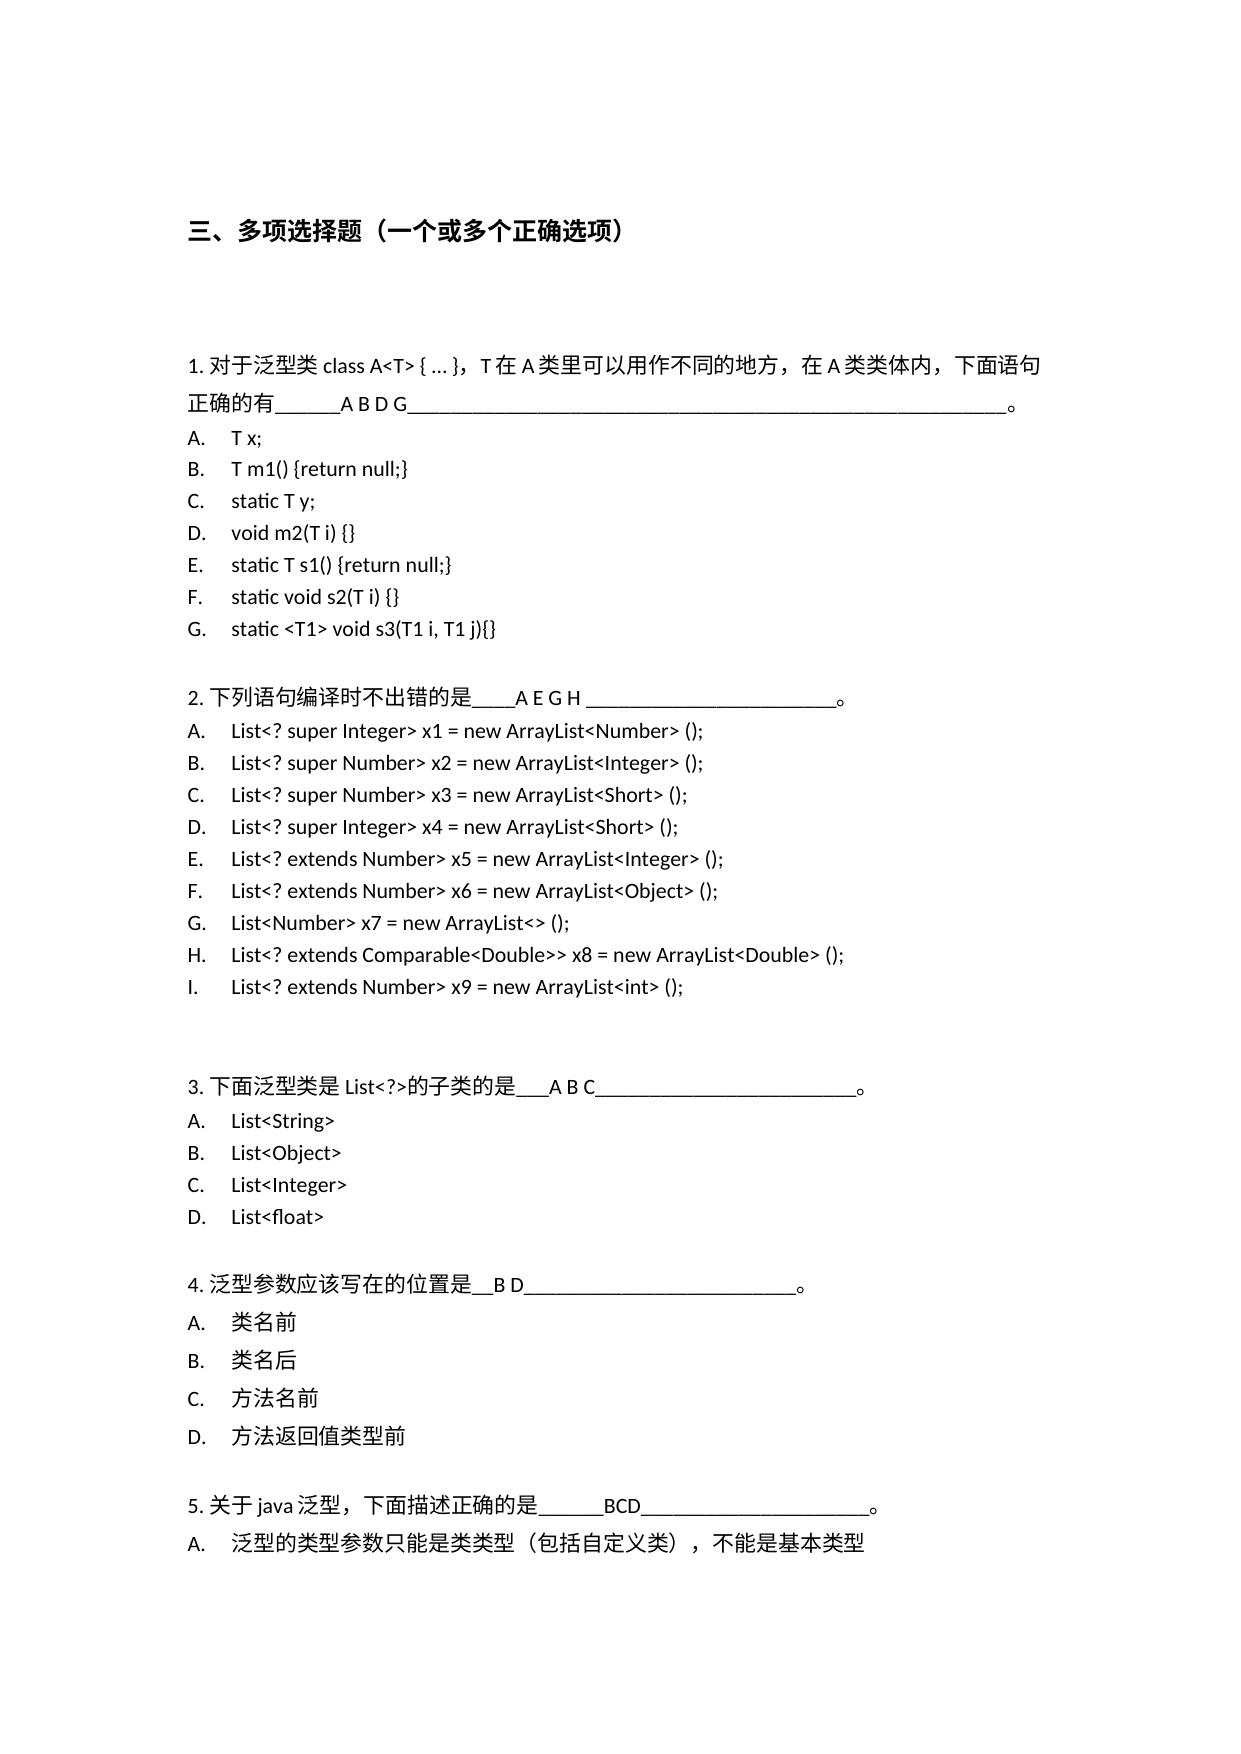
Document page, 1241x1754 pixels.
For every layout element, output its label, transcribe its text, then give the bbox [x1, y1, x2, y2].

subtitle 三、多项选择题（一个或多个正确选项） [187, 197, 1053, 262]
text D. List<float> [187, 1203, 1053, 1230]
text D. 方法返回值类型前 [187, 1419, 1053, 1450]
text B. List<? super Number> x2 = new ArrayList<Integer> (); [187, 749, 1053, 776]
text D. void m2(T i) {} [187, 519, 1053, 546]
text 1. 对于泛型类class A<T> { … }，T在A类里可以用作不同的地方，在A类类体内，下面语句正确的有______A B D G_______________________________________________________。 [187, 348, 1053, 417]
text 5. 关于java泛型，下面描述正确的是______BCD_____________________。 [187, 1488, 1053, 1520]
text C. 方法名前 [187, 1381, 1053, 1412]
text A. 类名前 [187, 1305, 1053, 1337]
text 3. 下面泛型类是List<?>的子类的是___A B C________________________。 [187, 1069, 1053, 1101]
text B. 类名后 [187, 1343, 1053, 1374]
text D. List<? super Integer> x4 = new ArrayList<Short> (); [187, 813, 1053, 840]
text I. List<? extends Number> x9 = new ArrayList<int> (); [187, 973, 1053, 1000]
text G. static <T1> void s3(T1 i, T1 j){} [187, 616, 1053, 642]
text F. static void s2(T i) {} [187, 583, 1053, 610]
text B. T m1() {return null;} [187, 456, 1053, 482]
text A. 泛型的类型参数只能是类类型（包括自定义类），不能是基本类型 [187, 1526, 1053, 1558]
text A. List<? super Integer> x1 = new ArrayList<Number> (); [187, 717, 1053, 744]
text A. List<String> [187, 1107, 1053, 1134]
text C. List<Integer> [187, 1171, 1053, 1198]
text C. List<? super Number> x3 = new ArrayList<Short> (); [187, 781, 1053, 808]
text 4. 泛型参数应该写在的位置是__B D_________________________。 [187, 1267, 1053, 1299]
text E. static T s1() {return null;} [187, 552, 1053, 578]
text B. List<Object> [187, 1139, 1053, 1166]
text C. static T y; [187, 488, 1053, 514]
text A. T x; [187, 424, 1053, 450]
text 2. 下列语句编译时不出错的是____A E G H _______________________。 [187, 679, 1053, 711]
text E. List<? extends Number> x5 = new ArrayList<Integer> (); F. List<? extends Number> x6 = new ArrayList<Object> (); G. List<Number> x7 = new ArrayList<> (); H. List<? extends Comparable<Double>> x8 = new ArrayList<Double> (); [187, 845, 1053, 968]
